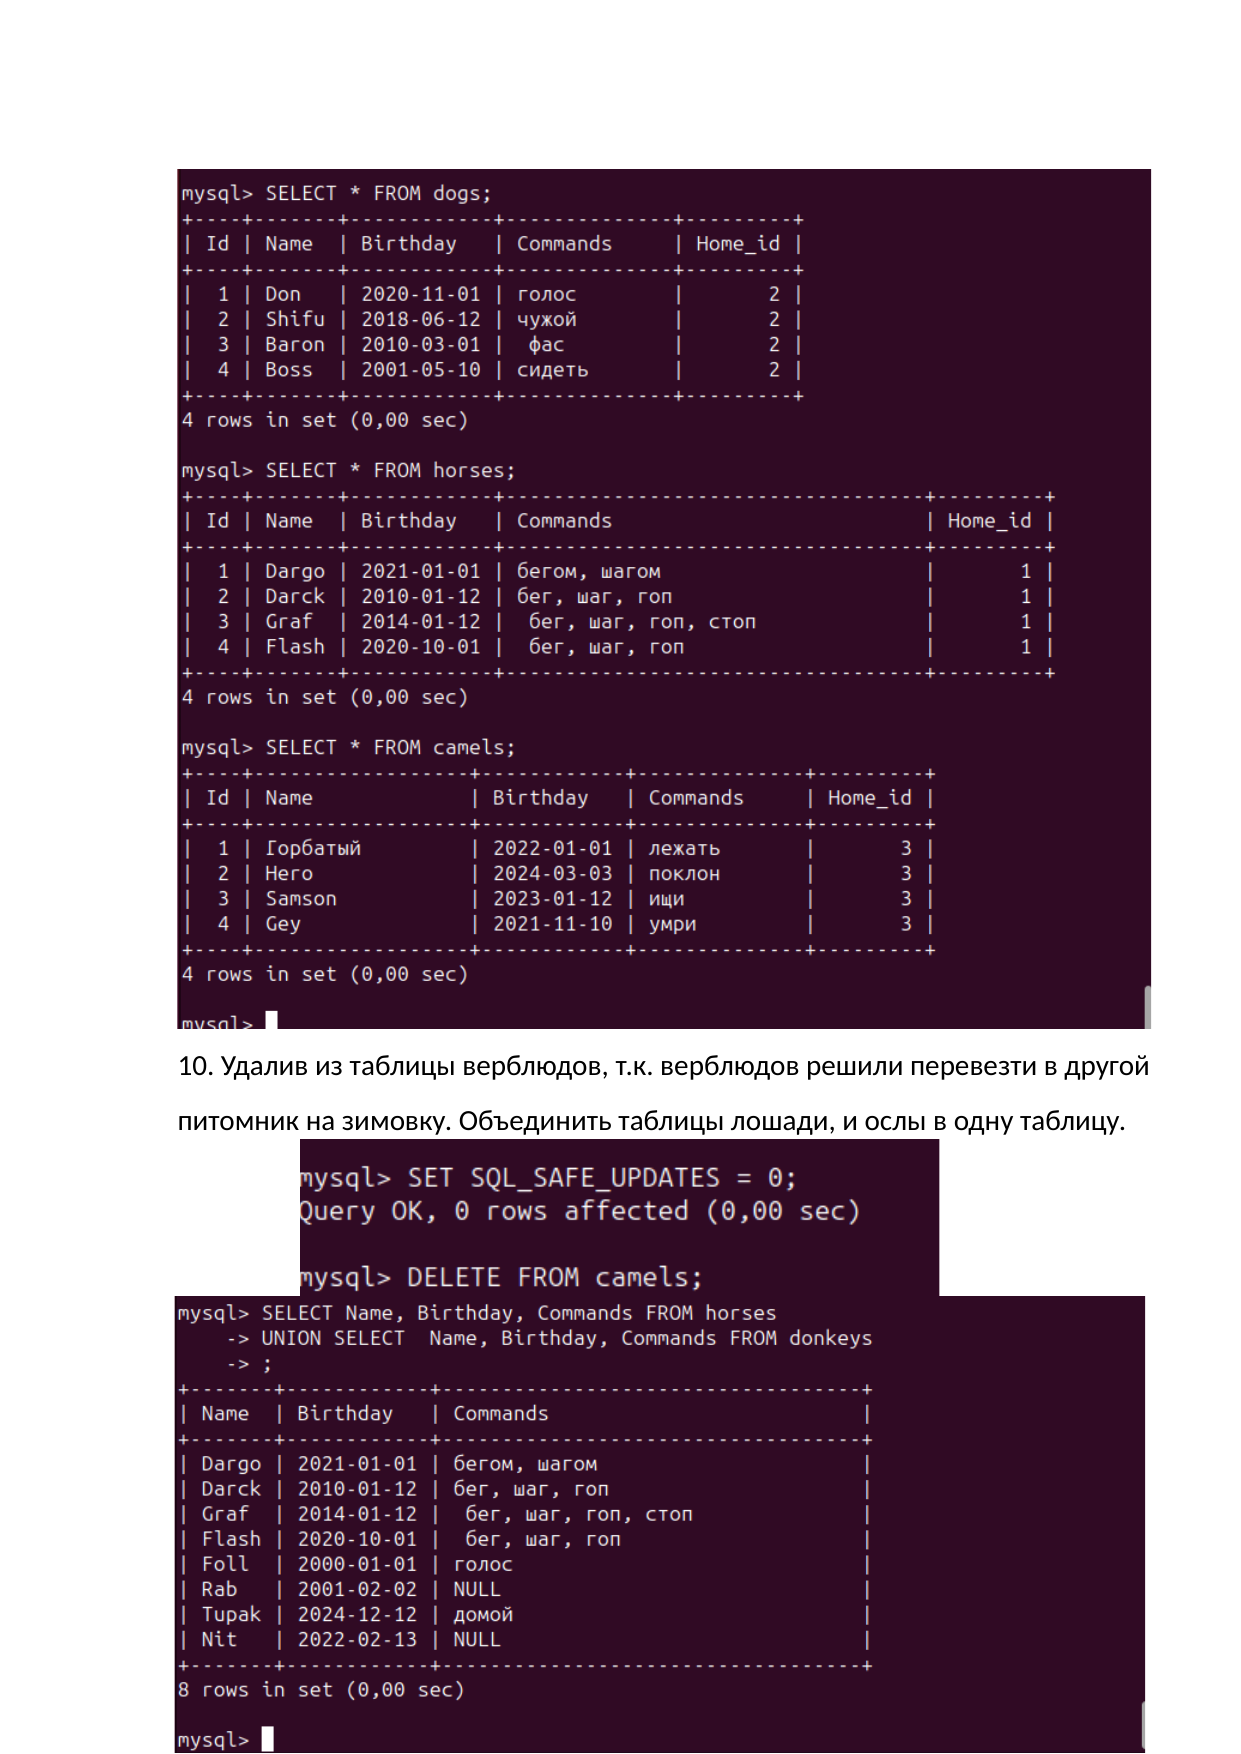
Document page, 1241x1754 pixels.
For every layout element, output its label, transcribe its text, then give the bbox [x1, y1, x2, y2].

text 10. Удалив из таблицы верблюдов, т.к. верблюдов решили перевезти в другой [177, 1047, 1152, 1083]
picture [173, 1139, 1144, 1752]
picture [177, 169, 1152, 1029]
text питомник на зимовку. Объединить таблицы лошади, и ослы в одну таблицу. [177, 1102, 1152, 1168]
